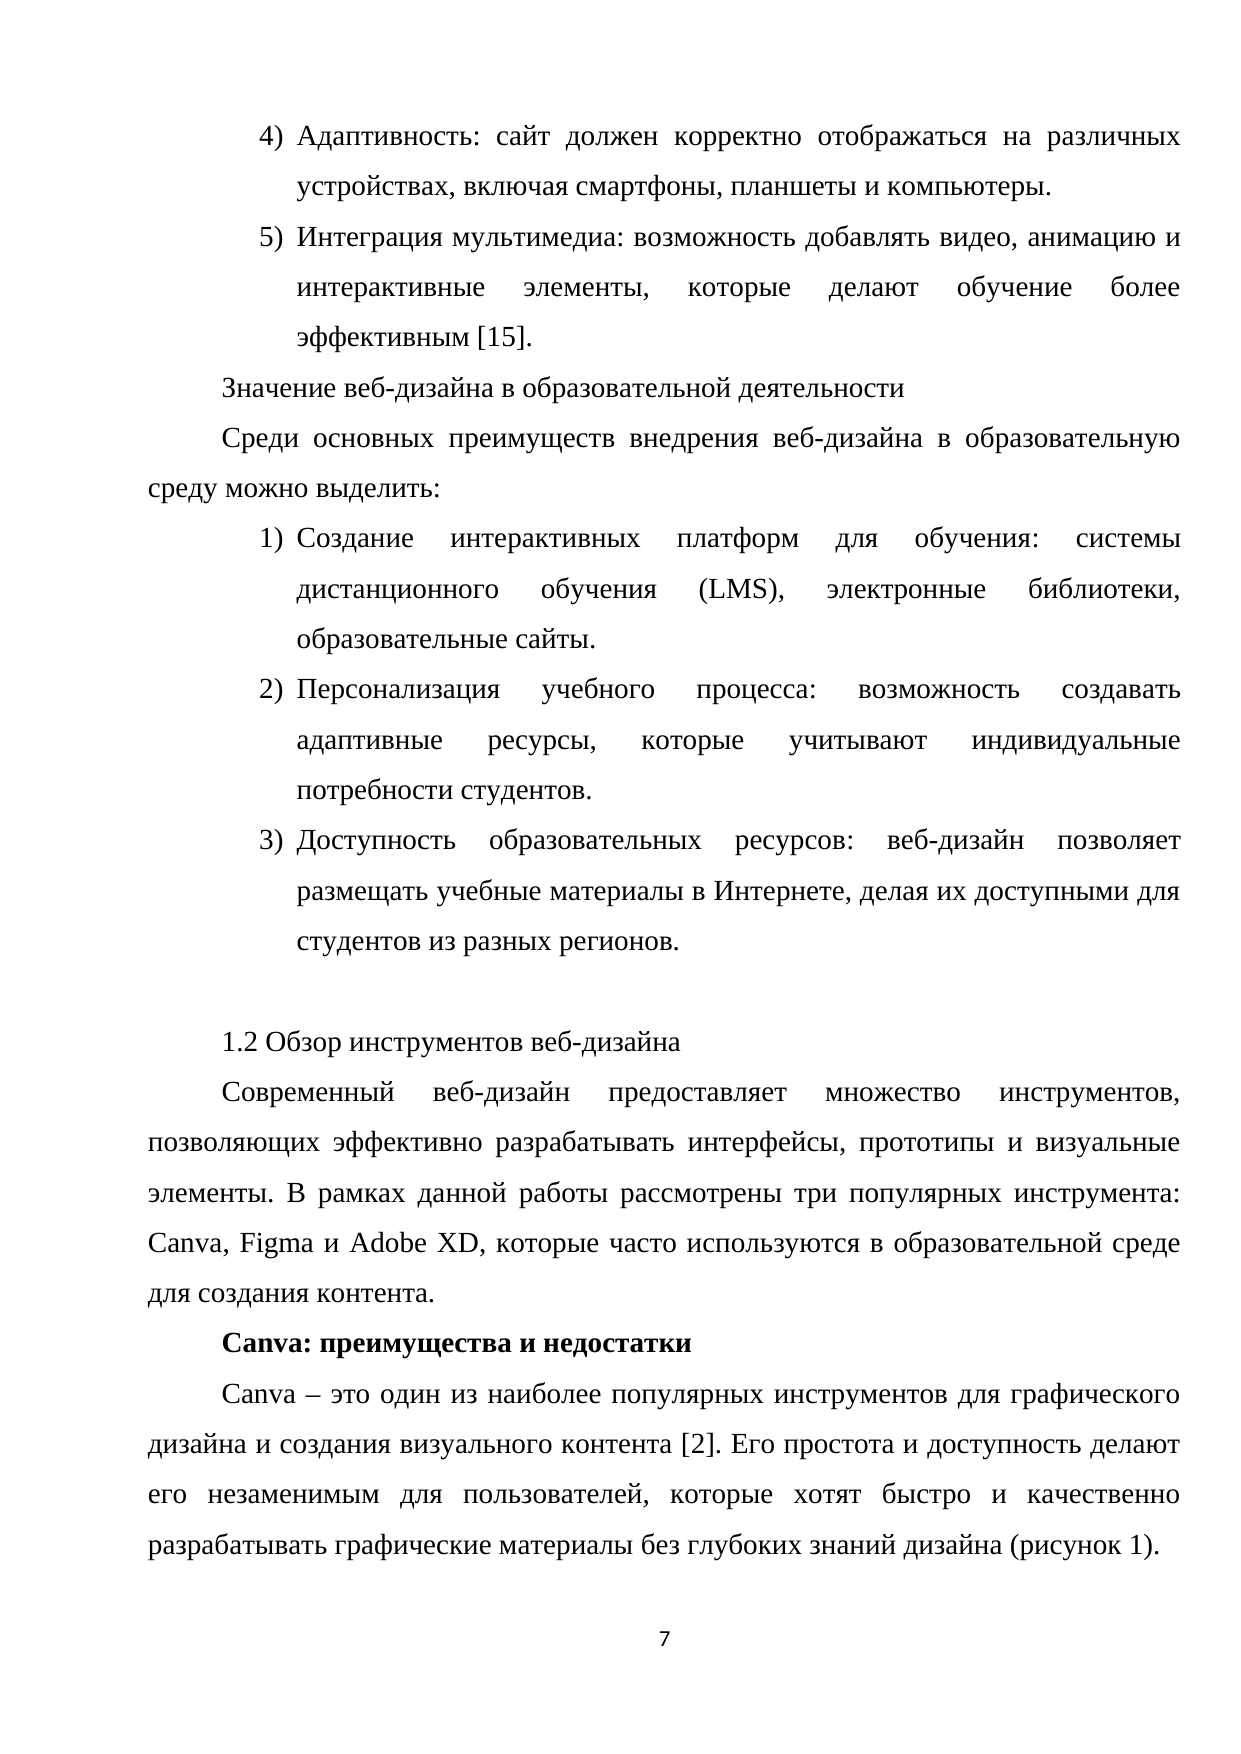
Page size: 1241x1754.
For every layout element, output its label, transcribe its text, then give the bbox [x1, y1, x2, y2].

text Современный веб-дизайн предоставляет множество инструментов, позволяющих эффективно разрабатывать интерфейсы, прототипы и визуальные элементы. В рамках данной работы рассмотрены три популярных инструмента: Canva, Figma и Adobe XD, которые часто используются в образовательной среде для создания контента. [148, 1074, 1181, 1309]
text Среди основных преимуществ внедрения веб-дизайна в образовательную среду можно выделить: [148, 420, 1181, 504]
list Создание интерактивных платформ для обучения: системы дистанционного обучения (LMS), электронные библиотеки, образовательные сайты. [259, 521, 1181, 655]
subtitle 1.2 Обзор инструментов веб-дизайна [148, 1024, 1181, 1057]
list Доступность образовательных ресурсов: веб-дизайн позволяет размещать учебные материалы в Интернете, делая их доступными для студентов из разных регионов. [259, 822, 1181, 957]
list Персонализация учебного процесса: возможность создавать адаптивные ресурсы, которые учитывают индивидуальные потребности студентов. [259, 672, 1181, 806]
list Адаптивность: сайт должен корректно отображаться на различных устройствах, включая смартфоны, планшеты и компьютеры. [259, 118, 1181, 202]
text Canva: преимущества и недостатки [148, 1326, 1181, 1359]
text Canva – это один из наиболее популярных инструментов для графического дизайна и создания визуального контента [2]. Его простота и доступность делают его незаменимым для пользователей, которые хотят быстро и качественно разрабатывать графические материалы без глубоких знаний дизайна (рисунок 1). [148, 1376, 1181, 1560]
text Значение веб-дизайна в образовательной деятельности [148, 370, 1181, 403]
list Интеграция мультимедиа: возможность добавлять видео, анимацию и интерактивные элементы, которые делают обучение более эффективным [15]. [259, 219, 1181, 353]
